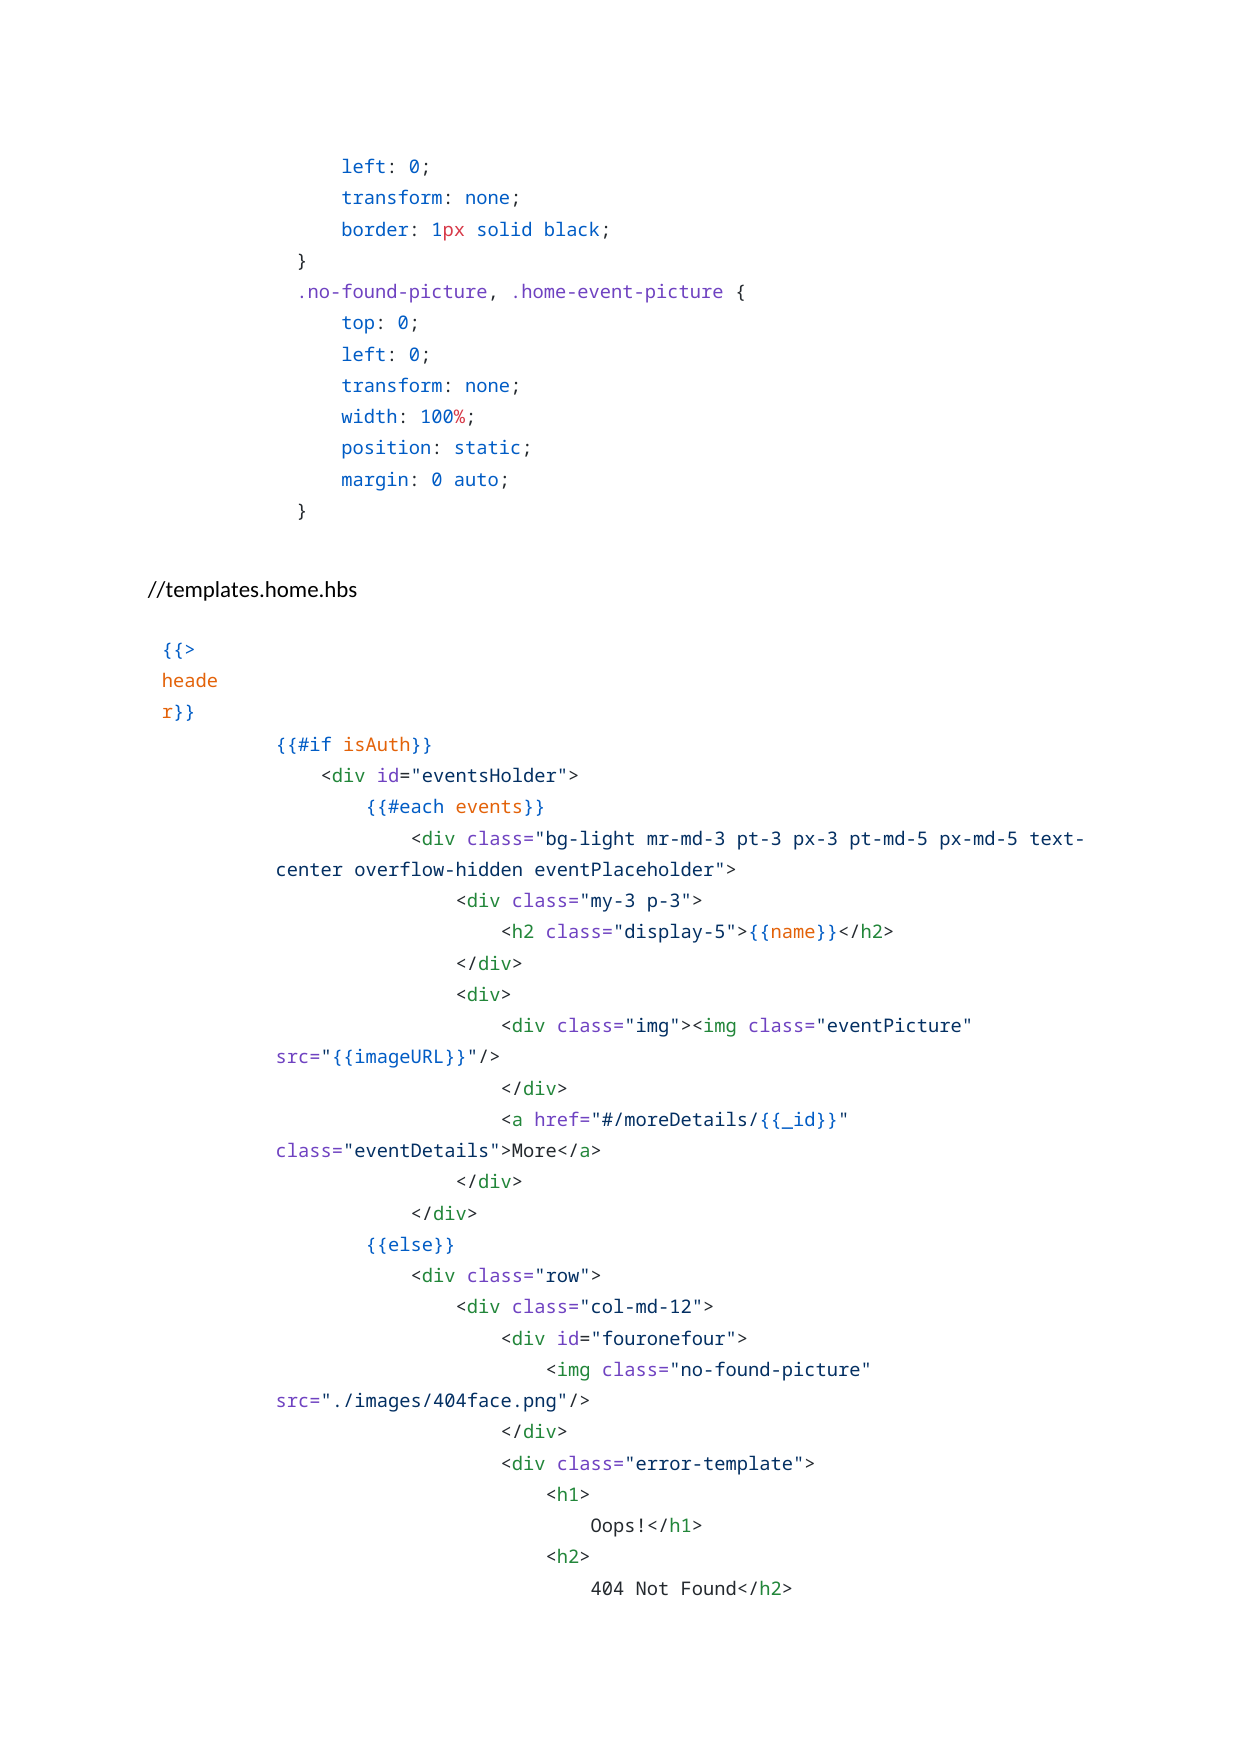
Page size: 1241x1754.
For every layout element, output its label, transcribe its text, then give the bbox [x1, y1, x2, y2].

text //templates.home.hbs [148, 576, 1093, 604]
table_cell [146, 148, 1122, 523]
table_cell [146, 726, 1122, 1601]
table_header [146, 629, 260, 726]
